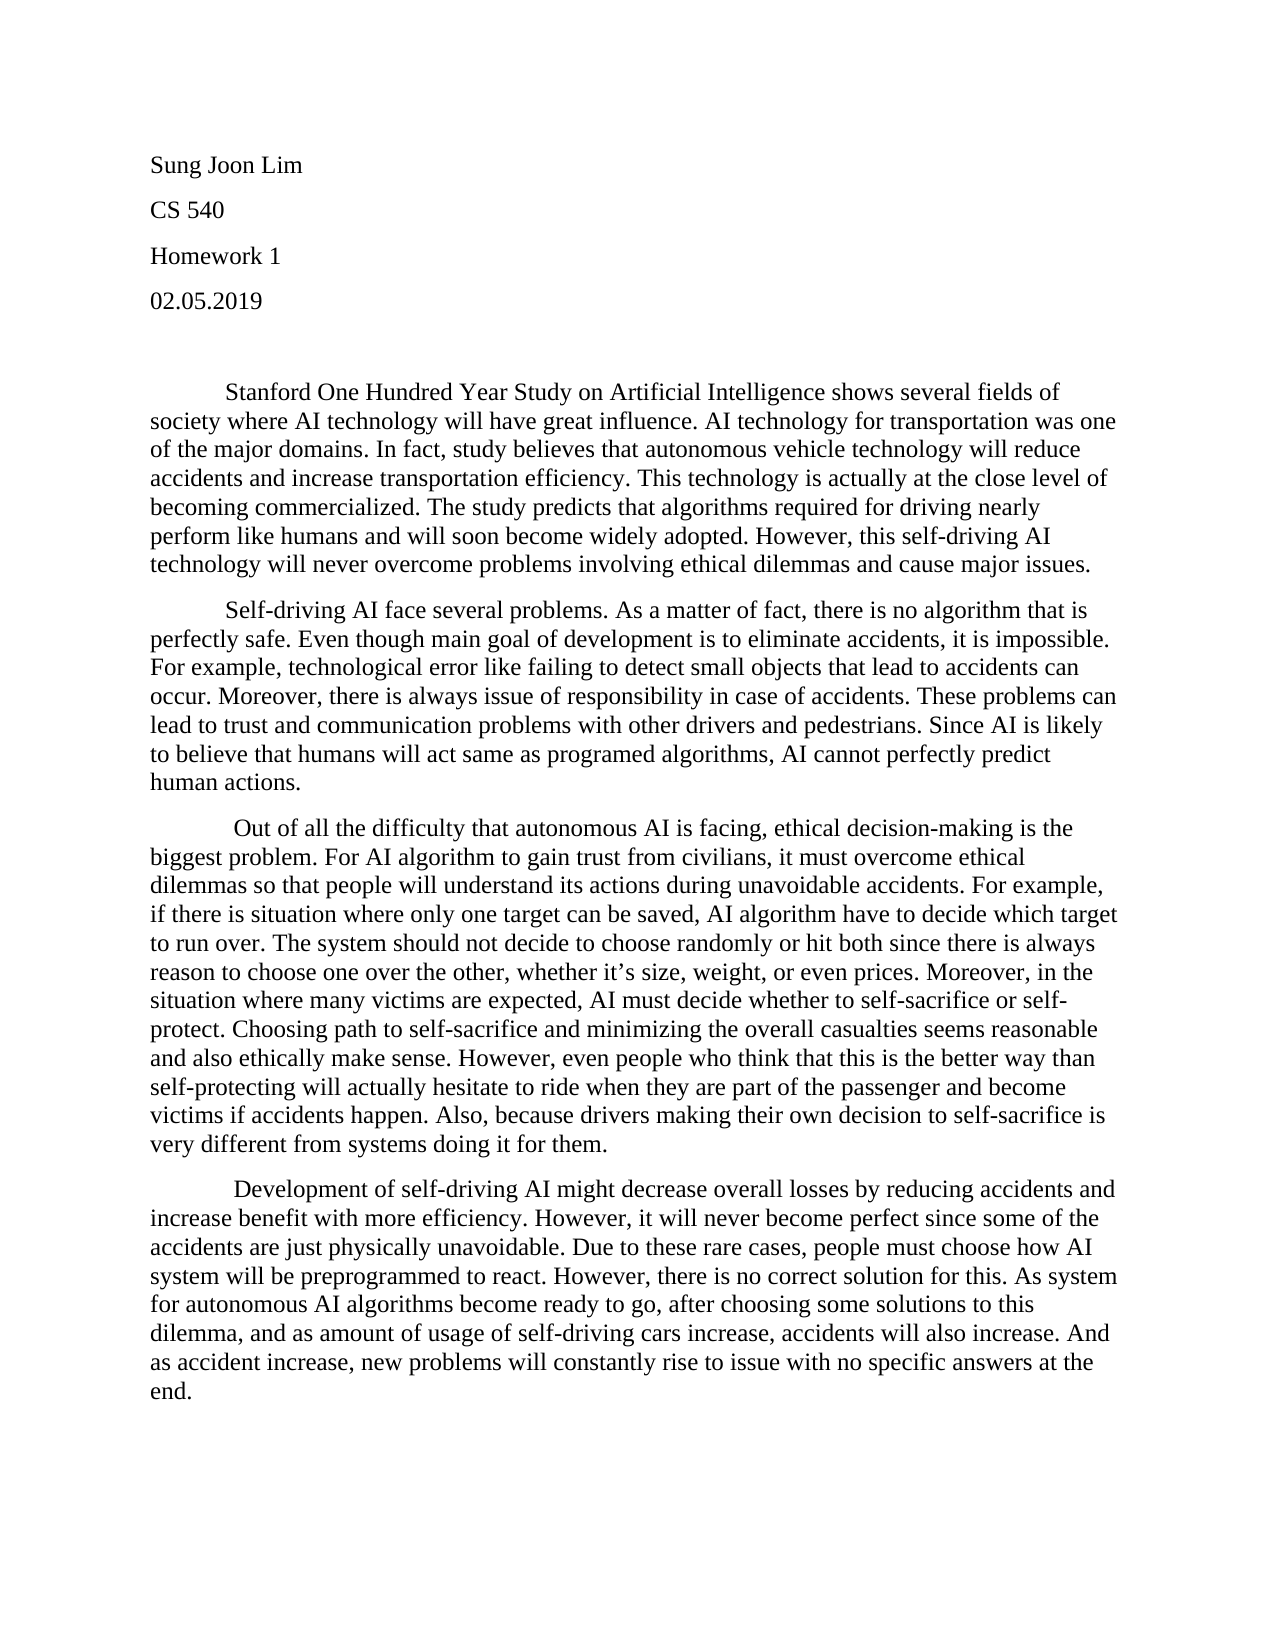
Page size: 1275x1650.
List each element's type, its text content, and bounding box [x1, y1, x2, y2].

text Homework 1 [150, 241, 1125, 269]
text Out of all the difficulty that autonomous AI is facing, ethical decision-making is the biggest problem. For AI algorithm to gain trust from civilians, it must overcome ethical dilemmas so that people will understand its actions during unavoidable accidents. For example, if there is situation where only one target can be saved, AI algorithm have to decide which target to run over. The system should not decide to choose randomly or hit both since there is always reason to choose one over the other, whether it’s size, weight, or even prices. Moreover, in the situation where many victims are expected, AI must decide whether to self-sacrifice or self-protect. Choosing path to self-sacrifice and minimizing the overall casualties seems reasonable and also ethically make sense. However, even people who think that this is the better way than self-protecting will actually hesitate to ride when they are part of the passenger and become victims if accidents happen. Also, because drivers making their own decision to self-sacrifice is very different from systems doing it for them. [150, 813, 1125, 1158]
text Sung Joon Lim [150, 150, 1125, 179]
text Development of self-driving AI might decrease overall losses by reducing accidents and increase benefit with more efficiency. However, it will never become perfect since some of the accidents are just physically unavoidable. Due to these rare cases, people must choose how AI system will be preprogrammed to react. However, there is no correct solution for this. As system for autonomous AI algorithms become ready to go, after choosing some solutions to this dilemma, and as amount of usage of self-driving cars increase, accidents will also increase. And as accident increase, new problems will constantly rise to issue with no specific answers at the end. [150, 1174, 1125, 1404]
text CS 540 [150, 195, 1125, 224]
text Stanford One Hundred Year Study on Artificial Intelligence shows several fields of society where AI technology will have great influence. AI technology for transportation was one of the major domains. In fact, study believes that autonomous vehicle technology will reduce accidents and increase transportation efficiency. This technology is actually at the close level of becoming commercialized. The study predicts that algorithms required for driving nearly perform like humans and will soon become widely adopted. However, this self-driving AI technology will never overcome problems involving ethical dilemmas and cause major issues. [150, 377, 1125, 578]
text Self-driving AI face several problems. As a matter of fact, there is no algorithm that is perfectly safe. Even though main goal of development is to eliminate accidents, it is impossible. For example, technological error like failing to detect small objects that lead to accidents can occur. Moreover, there is always issue of responsibility in case of accidents. These problems can lead to trust and communication problems with other drivers and pedestrians. Since AI is likely to believe that humans will act same as programed algorithms, AI cannot perfectly predict human actions. [150, 595, 1125, 796]
text 02.05.2019 [150, 286, 1125, 315]
